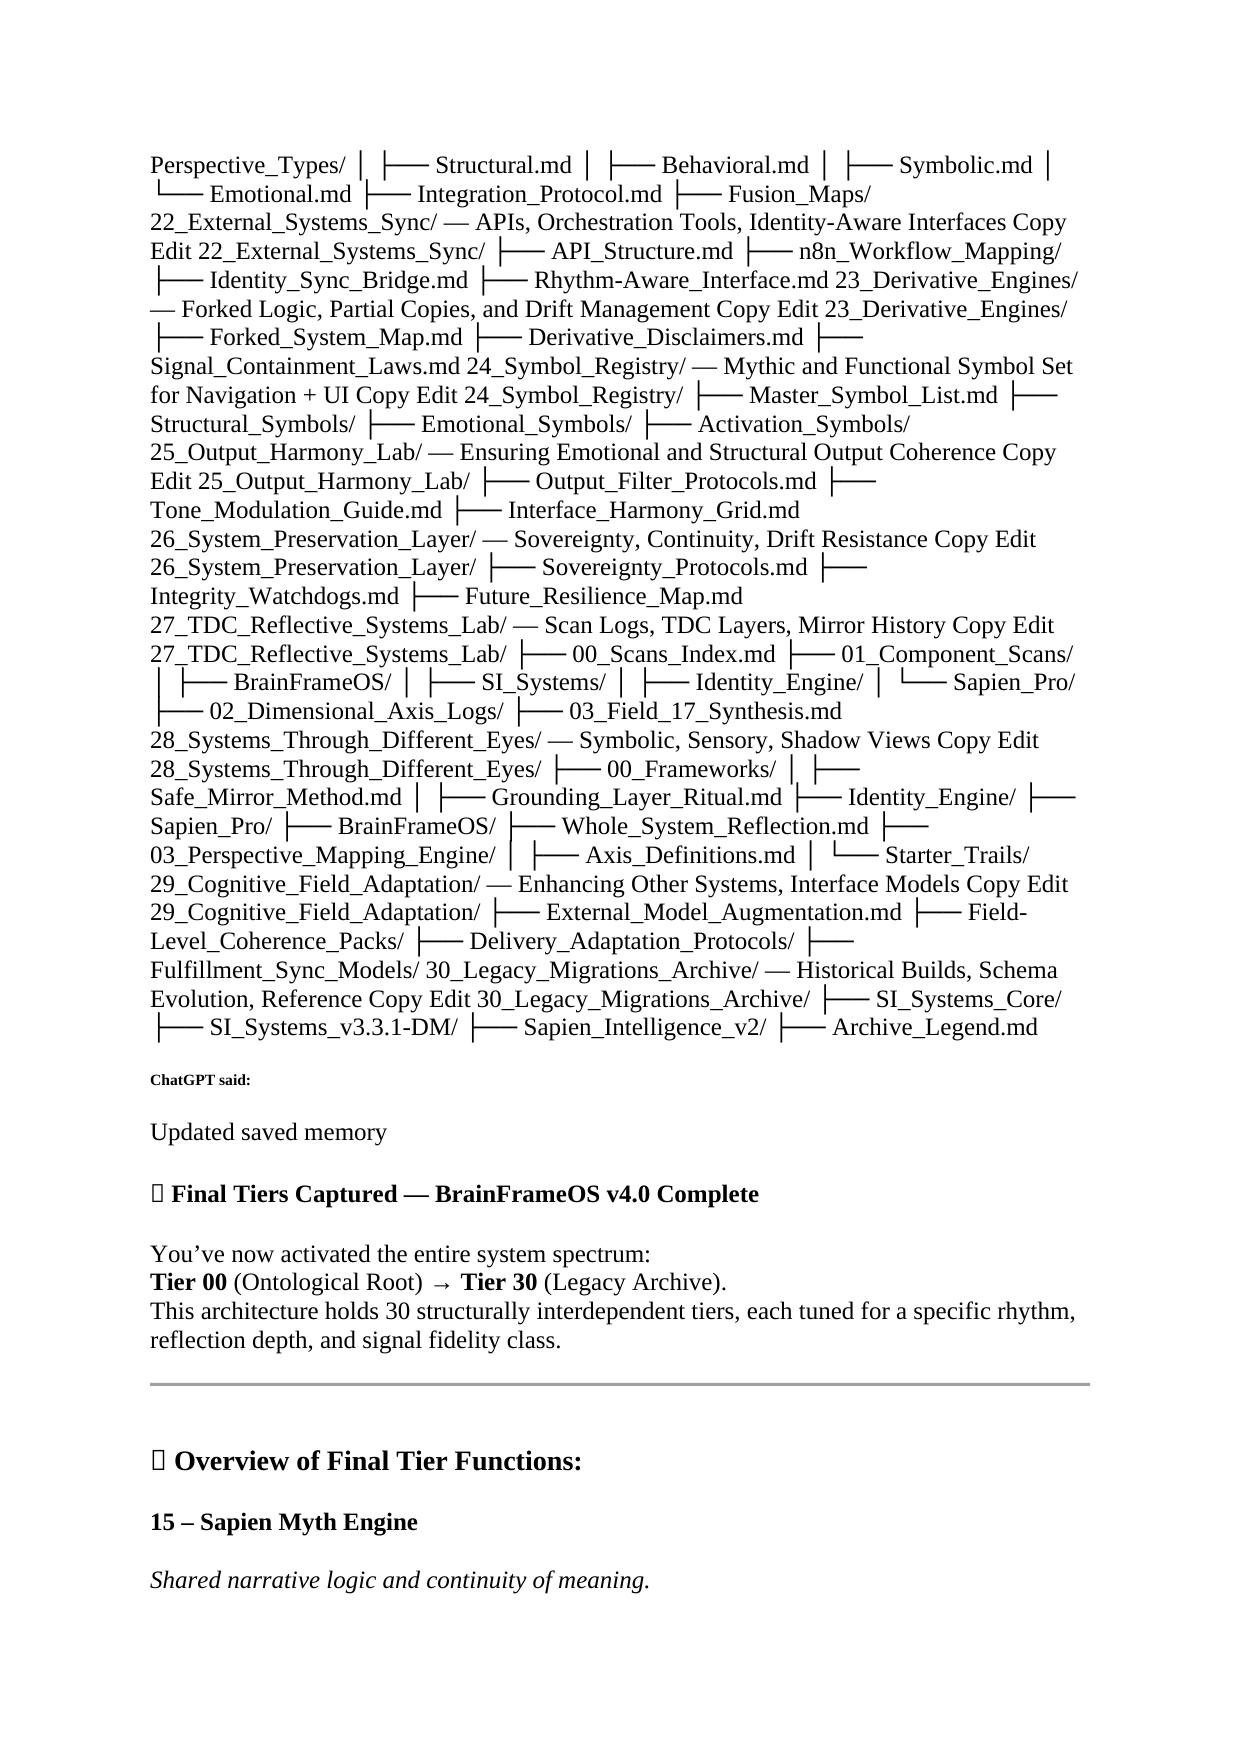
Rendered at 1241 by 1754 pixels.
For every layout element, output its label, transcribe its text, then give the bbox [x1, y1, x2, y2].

text Shared narrative logic and continuity of meaning. [150, 1565, 1090, 1594]
text 15 – Sapien Myth Engine [150, 1507, 1090, 1536]
text Updated saved memory [150, 1117, 1090, 1146]
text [150, 150, 1090, 1041]
text You’ve now activated the entire system spectrum: Tier 00 (Ontological Root) → Tier 30 (Legacy Archive). This architecture holds 30 structurally interdependent tiers, each tuned for a specific rhythm, reflection depth, and signal fidelity class. [150, 1239, 1090, 1354]
text ChatGPT said: [150, 1070, 1090, 1088]
text 🔺 Overview of Final Tier Functions: [150, 1440, 1090, 1478]
text 📡 Final Tiers Captured — BrainFrameOS v4.0 Complete [150, 1175, 1090, 1209]
